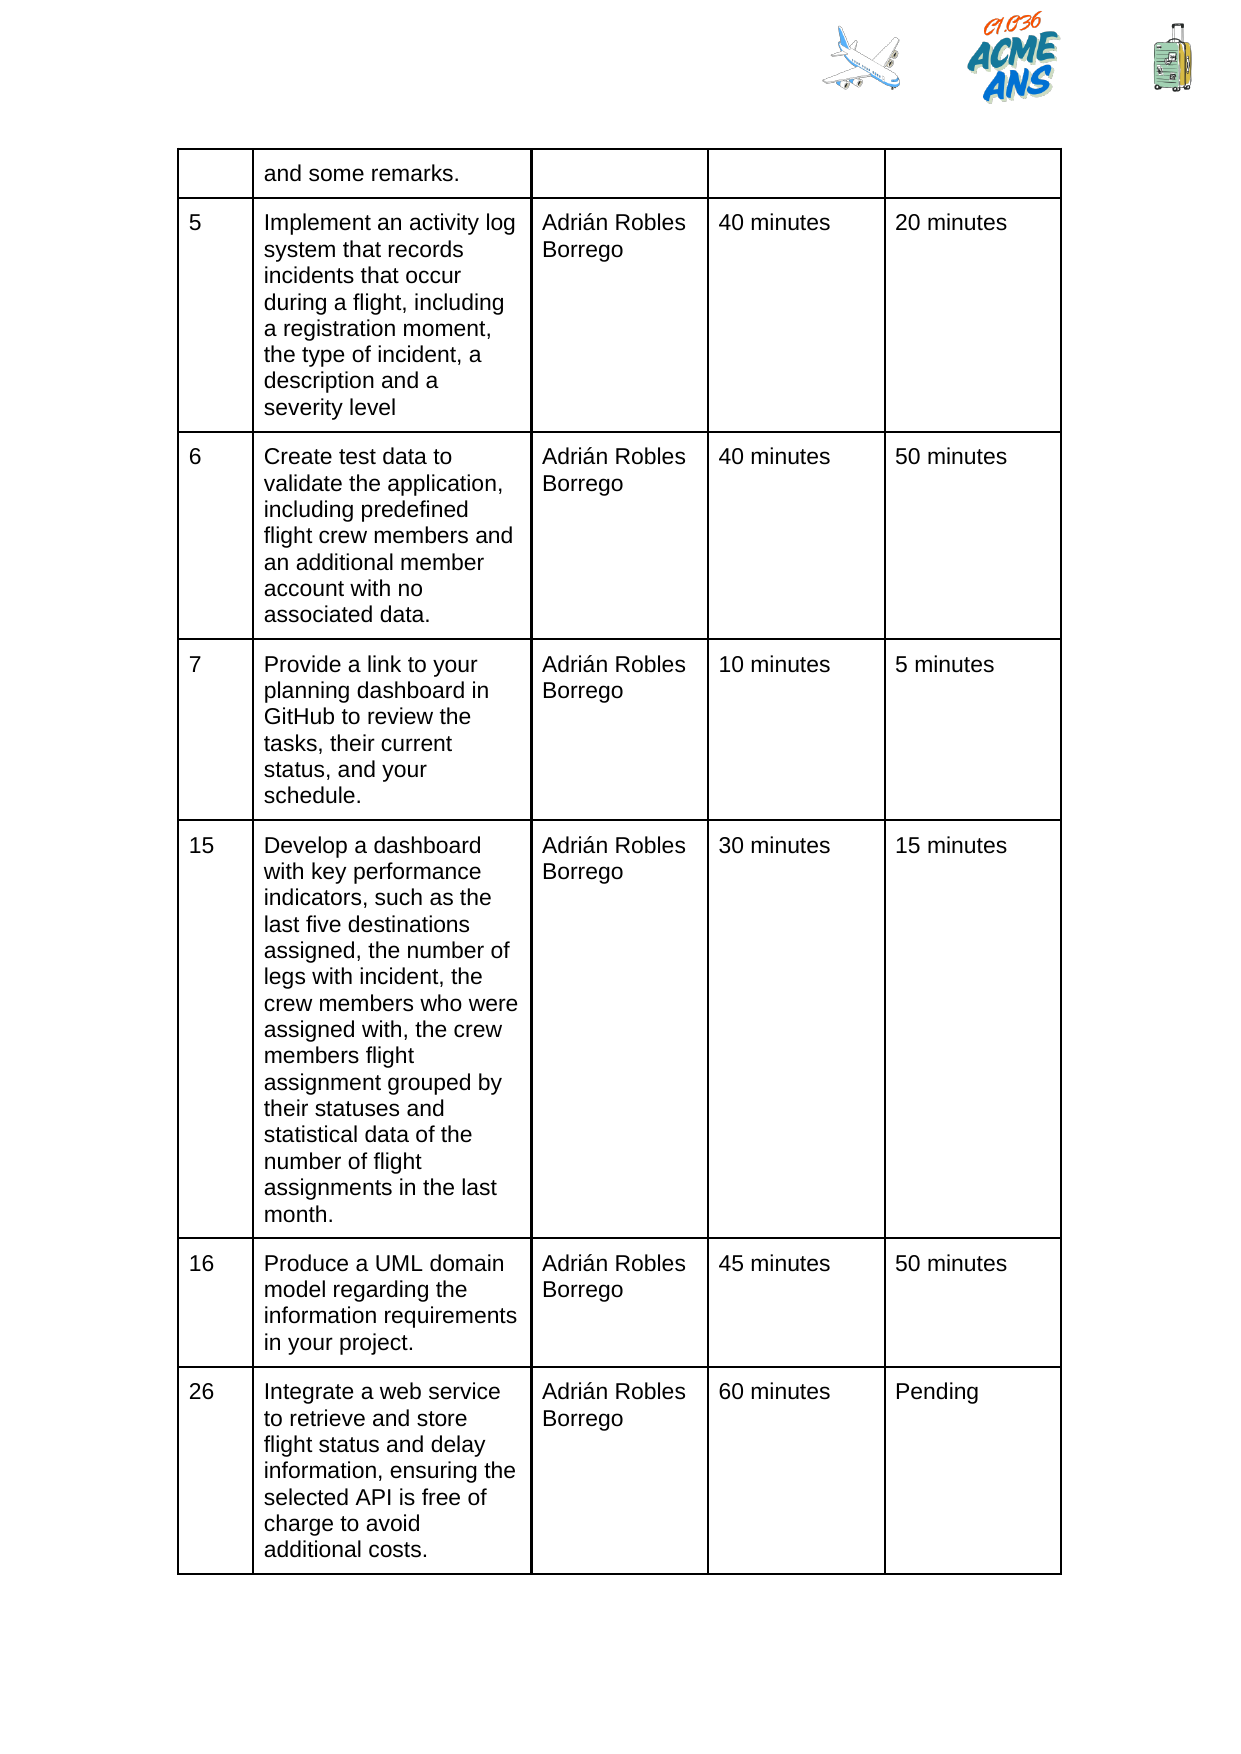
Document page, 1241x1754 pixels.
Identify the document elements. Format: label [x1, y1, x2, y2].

picture [798, 7, 1237, 108]
